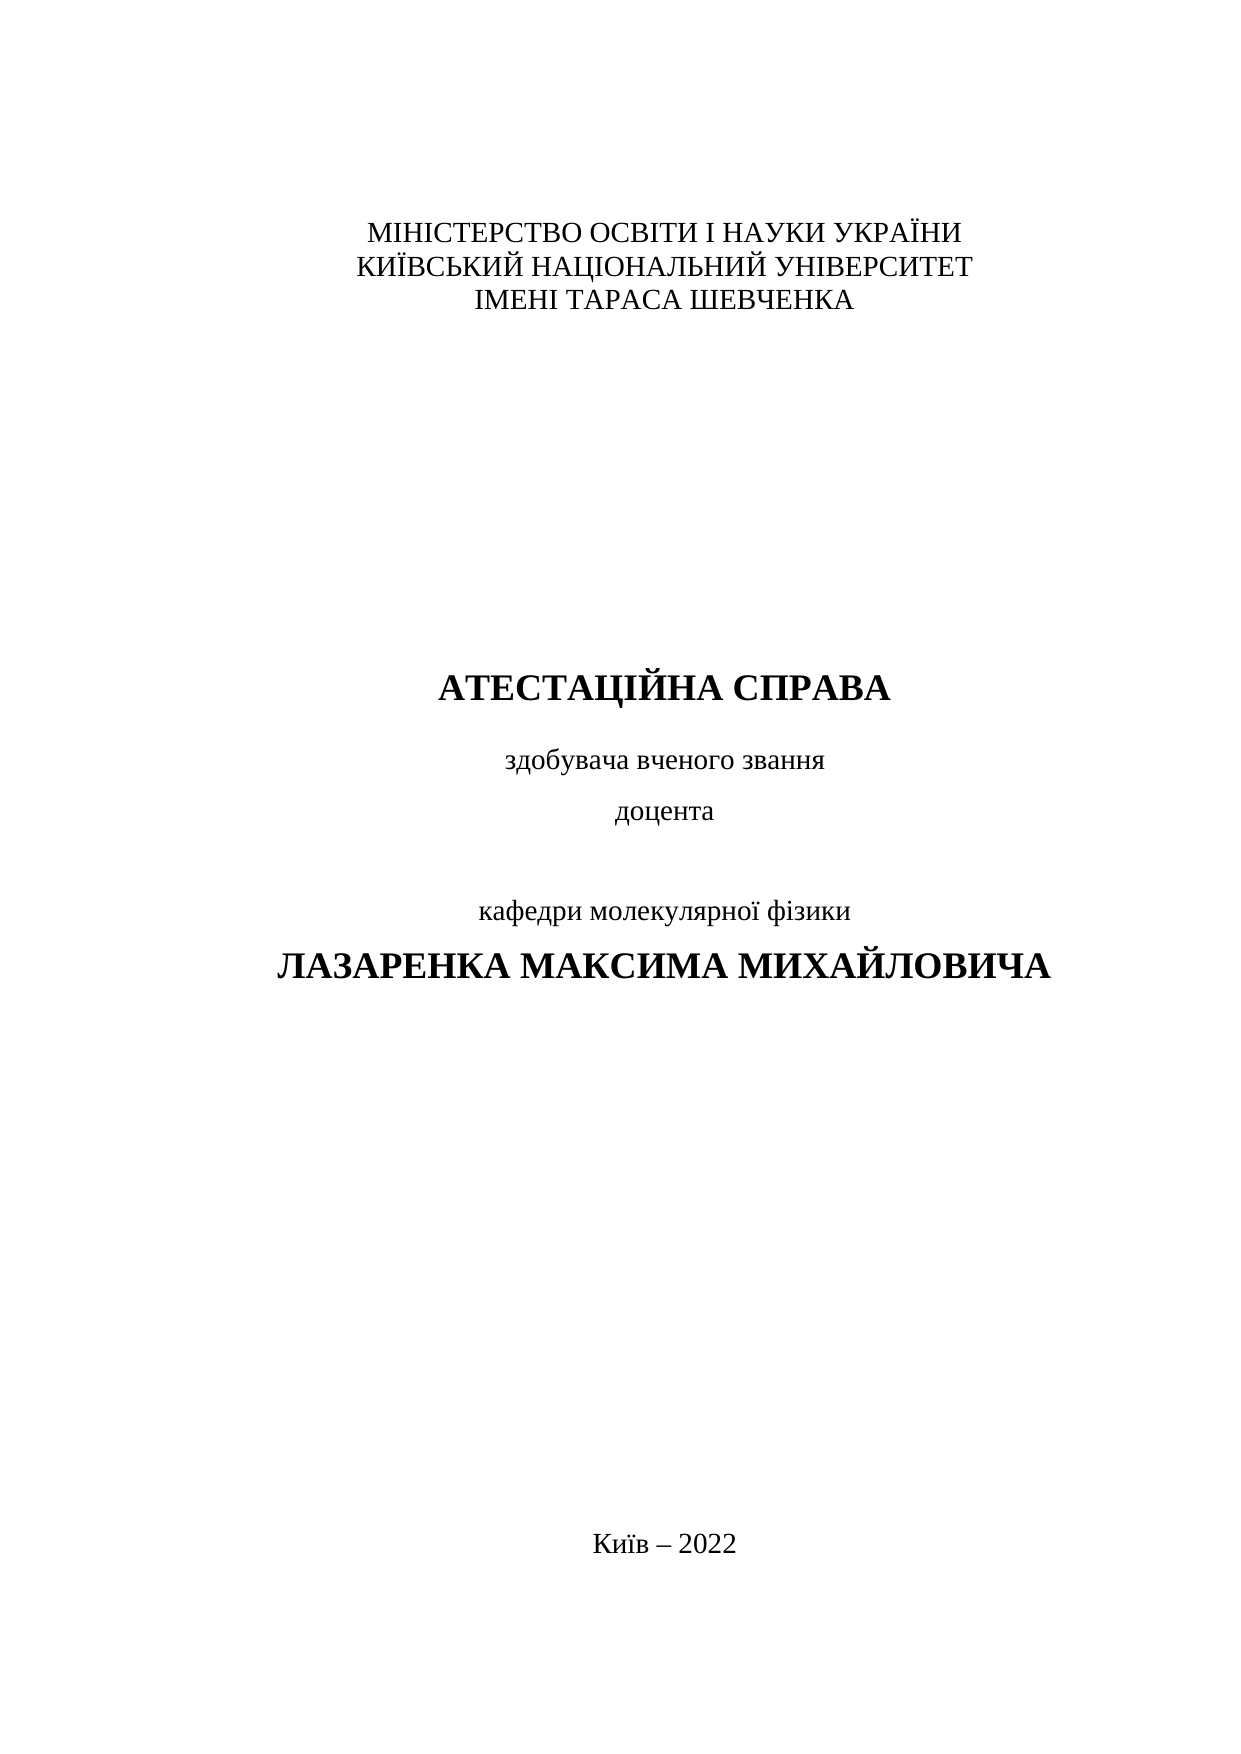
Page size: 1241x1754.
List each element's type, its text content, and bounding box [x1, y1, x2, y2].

text кафедри молекулярної фізики [177, 893, 1152, 927]
text ЛАЗАРЕНКА МАКСИМА МИХАЙЛОВИЧА [177, 944, 1152, 987]
text КИЇВСЬКИЙ НАЦІОНАЛЬНИЙ УНІВЕРСИТЕТ [177, 249, 1152, 282]
text АТЕСТАЦІЙНА СПРАВА [177, 666, 1152, 709]
text доцента [177, 793, 1152, 826]
text здобувача вченого звання [177, 742, 1152, 776]
text ІМЕНІ ТАРАСА ШЕВЧЕНКА [177, 282, 1152, 316]
text Київ – 2022 [177, 1526, 1152, 1559]
text МІНІСТЕРСТВО ОСВІТИ І НАУКИ УКРАЇНИ [177, 215, 1152, 249]
